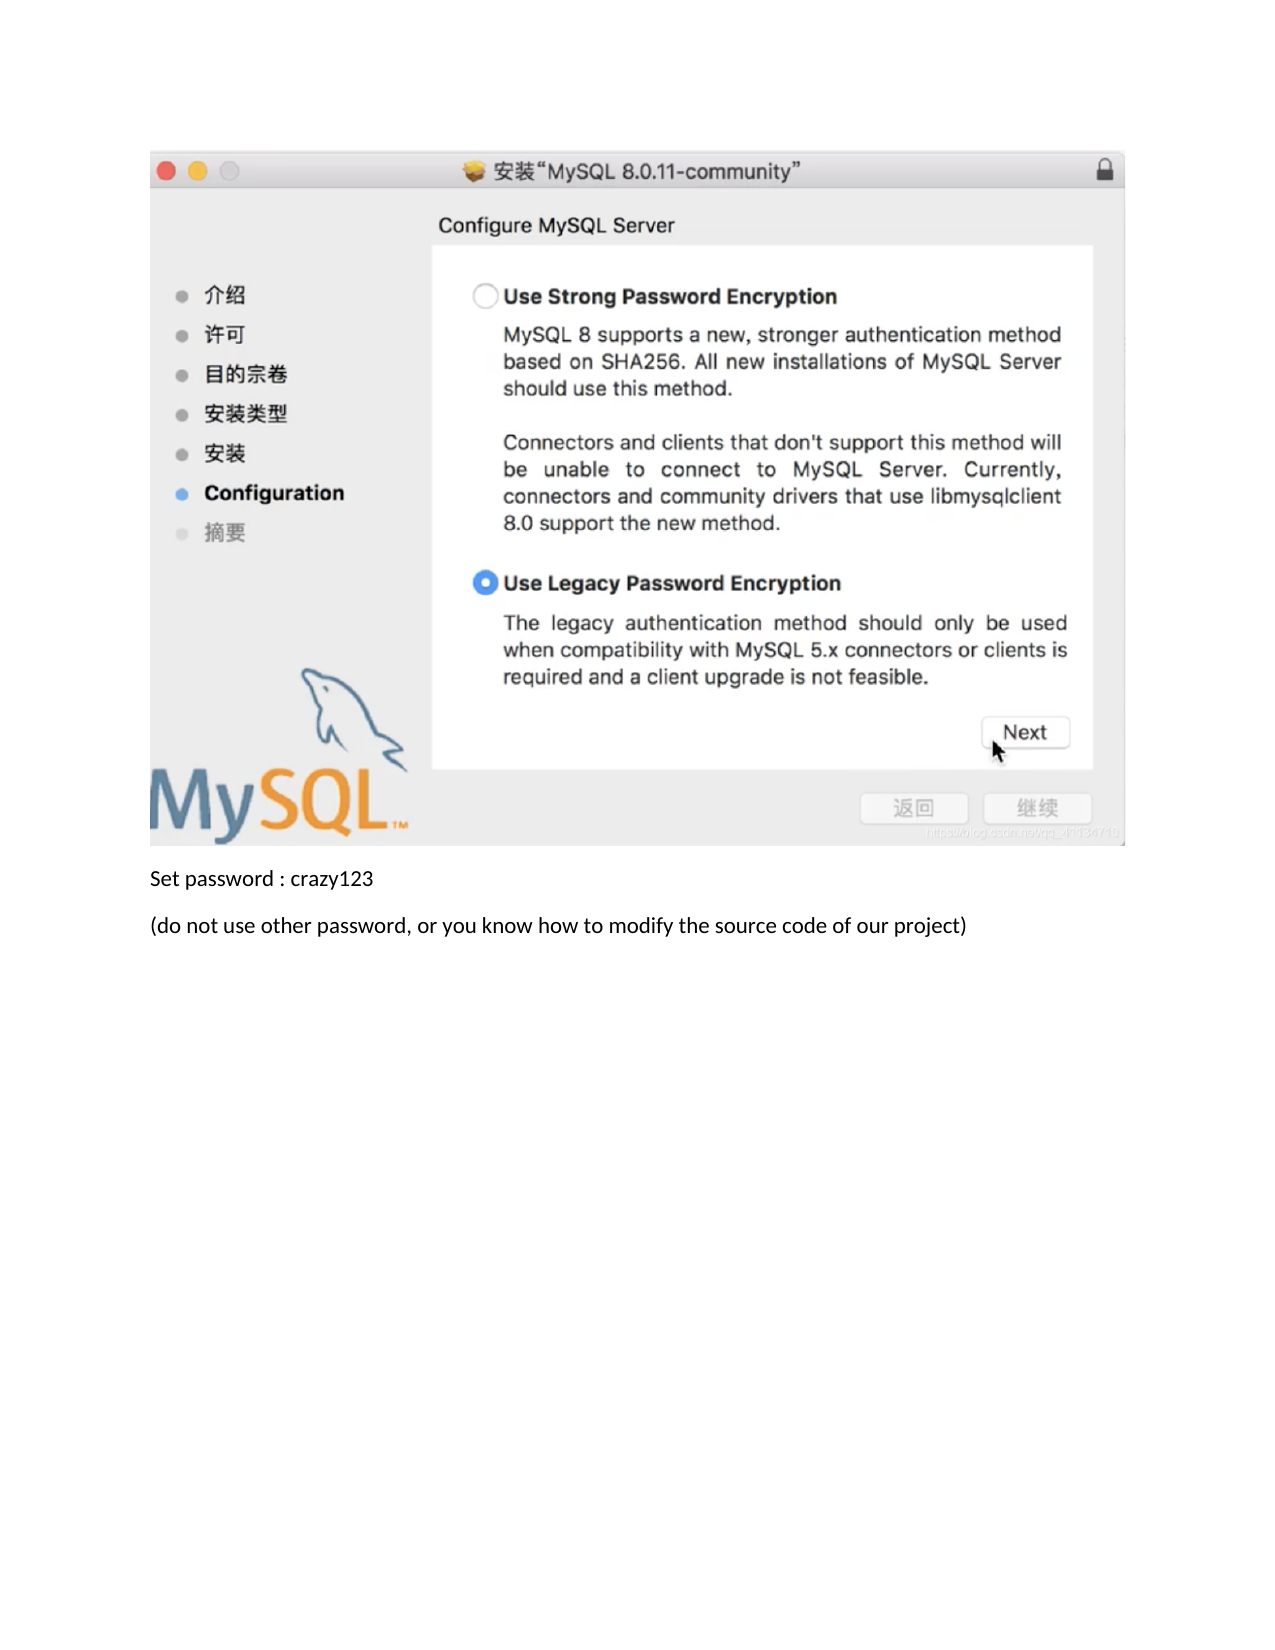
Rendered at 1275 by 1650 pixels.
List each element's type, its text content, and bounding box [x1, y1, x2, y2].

picture [150, 150, 1125, 846]
text (do not use other password, or you know how to modify the source code of our project) [150, 911, 1125, 939]
text Set password : crazy123 [150, 864, 1125, 892]
